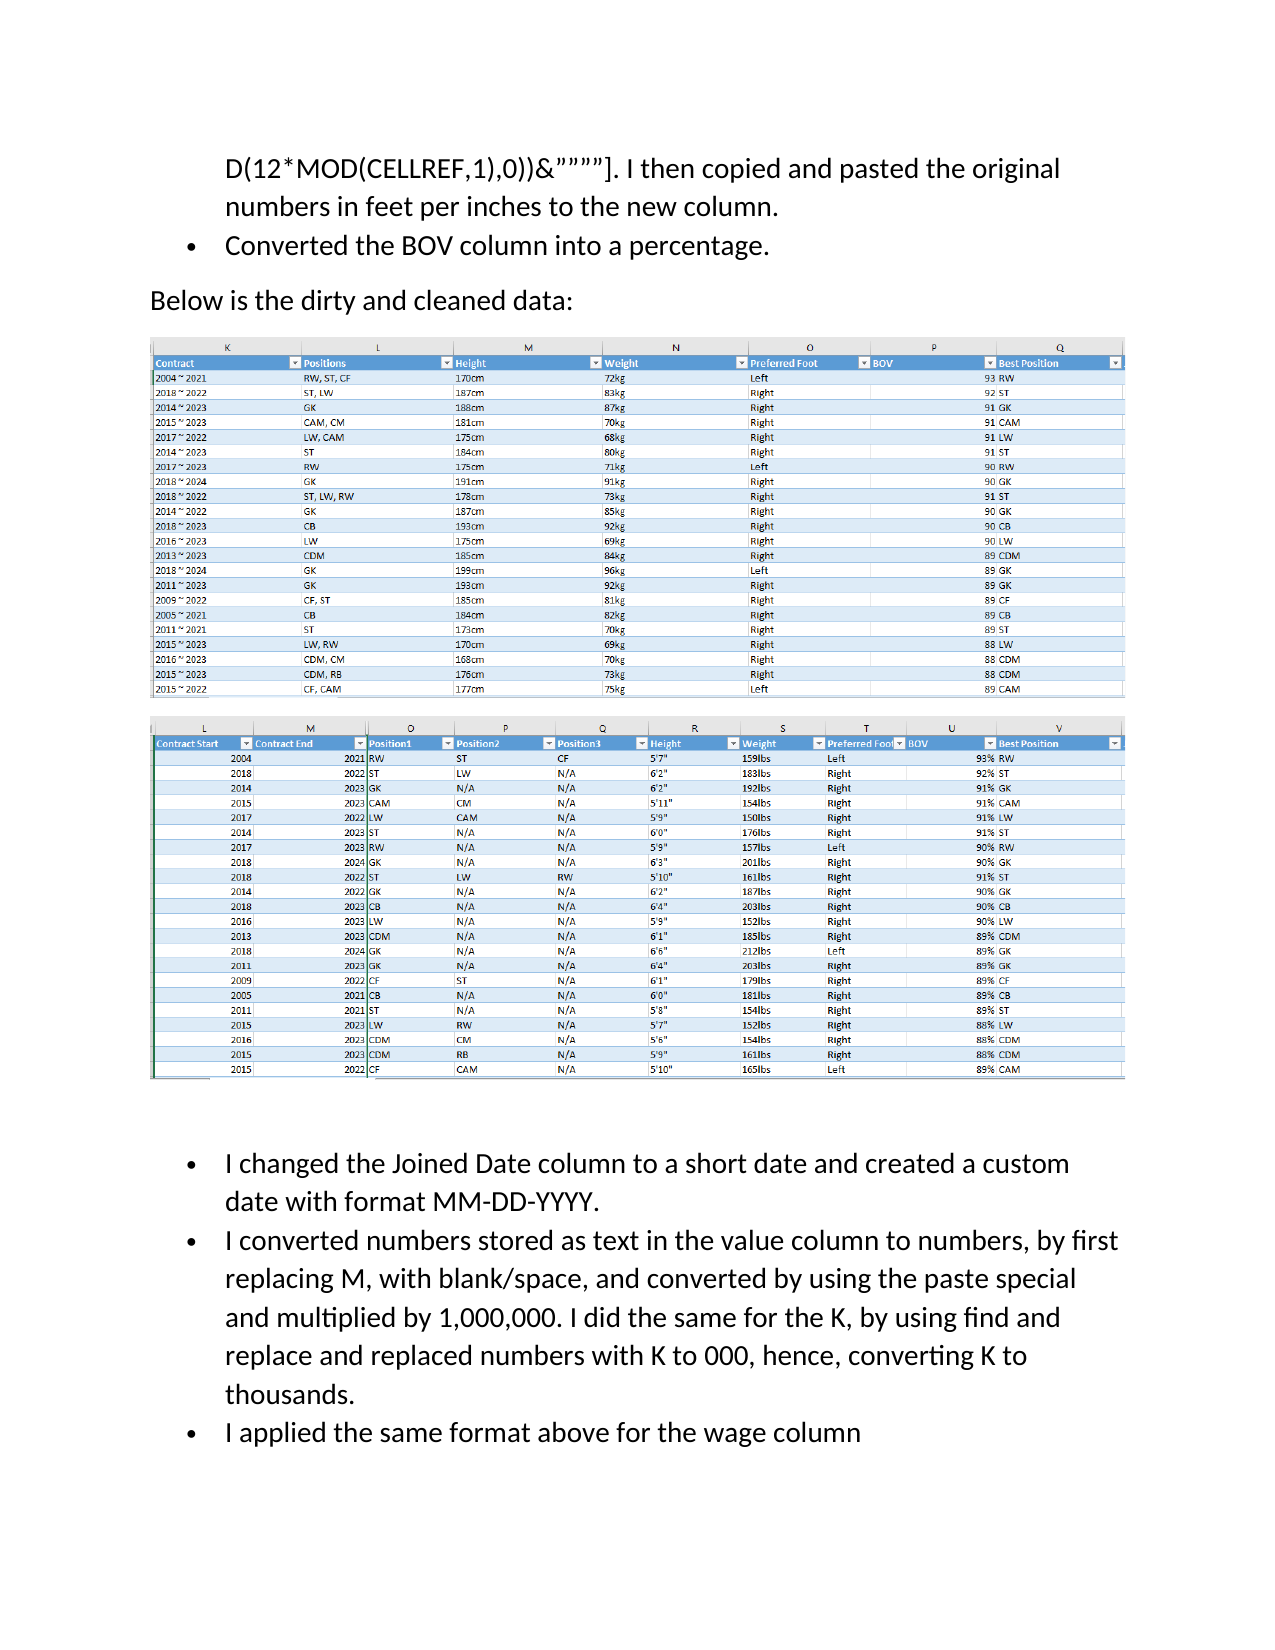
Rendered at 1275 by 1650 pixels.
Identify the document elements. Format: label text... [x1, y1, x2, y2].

list I applied the same format above for the wage column [187, 1414, 1125, 1450]
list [187, 150, 1125, 224]
list Converted the BOV column into a percentage. [187, 227, 1125, 262]
picture [150, 337, 1125, 698]
text Below is the dirty and cleaned data: [150, 282, 1125, 318]
picture [150, 716, 1125, 1080]
list I converted numbers stored as text in the value column to numbers, by first replacing M, with blank/space, and converted by using the paste special and multiplied by 1,000,000. I did the same for the K, by using find and replace and replaced numbers with K to 000, hence, converting K to thousands. [187, 1222, 1125, 1411]
list I changed the Joined Date column to a short date and created a custom date with format MM-DD-YYYY. [187, 1145, 1125, 1219]
